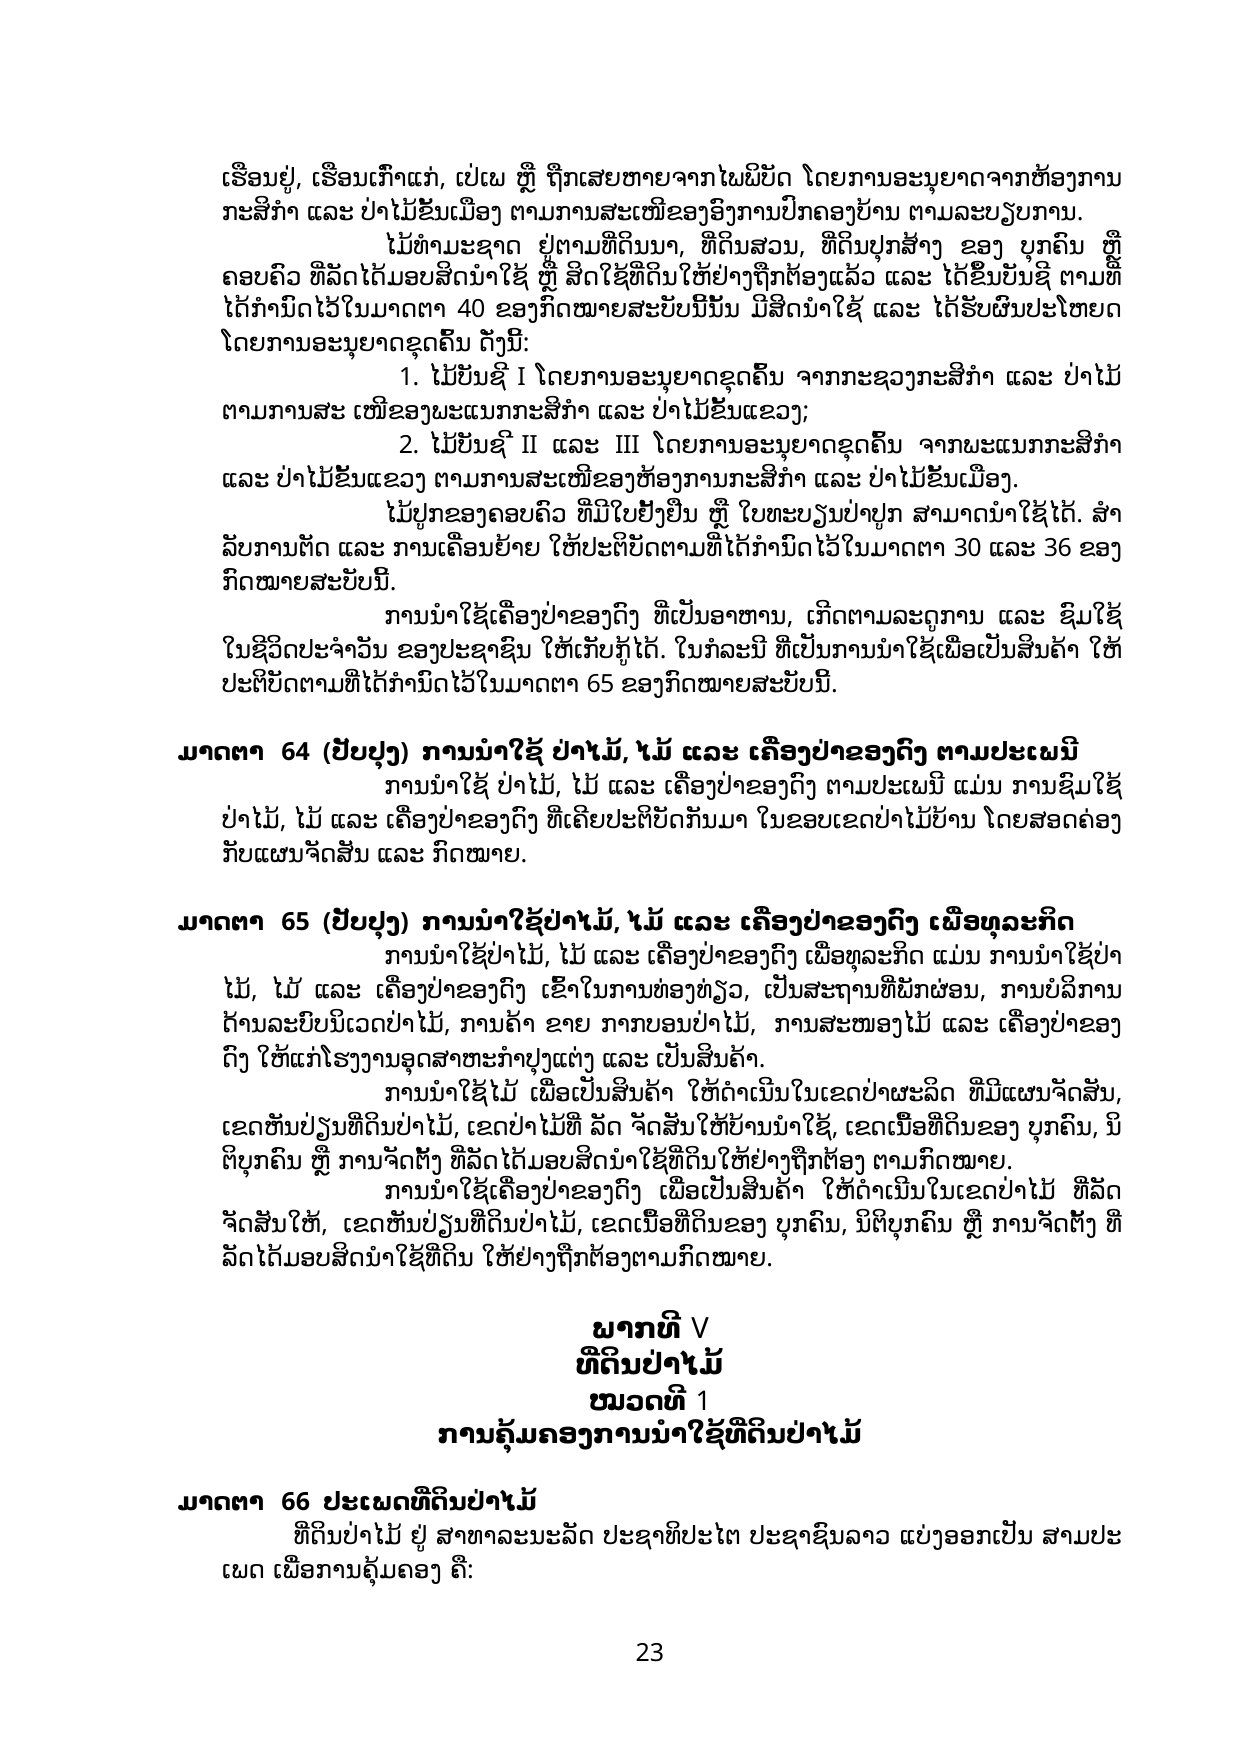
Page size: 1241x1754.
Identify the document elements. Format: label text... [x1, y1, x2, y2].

list ໄມ້ບັນຊີ I ໂດຍການອະນຸຍາດຂຸດຄົ້ນ ຈາກກະຊວງກະສິກຳ ແລະ ປ່າໄມ້ ຕາມການສະ ເໜີຂອງພະແນກກະສິກຳ ແລະ ປ່າໄມ້ຂັ້ນແຂວງ; [222, 359, 1122, 427]
list ໄມ້ບັນຊີ II ແລະ III ໂດຍການອະນຸຍາດຂຸດຄົ້ນ ຈາກພະແນກກະສິກຳ ແລະ ປ່າໄມ້ຂັ້ນແຂວງ ຕາມການສະເໜີຂອງຫ້ອງການກະສິກຳ ແລະ ປ່າໄມ້ຂັ້ນເມືອງ. [222, 427, 1122, 495]
text ໝວດ​ທີ 1 [177, 1381, 1122, 1418]
text ການນຳໃຊ້ປ່າໄມ້, ໄມ້ ແລະ ເຄື່ອງປ່າຂອງດົງ ເພື່ອທຸລະກິດ ​​ແມ່ນ​ ການ​ນຳ​ໃຊ້​ປ່າ​ໄມ້​, ໄມ້ ແລະ ເຄື່ອງປ່າຂອງດົງ​ ເຂົ້າໃນການທ່ອງ​ທ່ຽວ, ​ເປັນສະຖານ​ທີ່​ພັກ​ຜ່ອນ, ການ​ບໍ​ລິ​ການ​ດ້ານ​ລະ​ບົບ​ນິ​ເວດ​ປ່າ​ໄມ້, ການ​ຄ້​າ ຂາຍ ກາກບອນ​ປ່າ​ໄມ້, ການສະໜອງໄມ້​​ ແລະ ເຄື່ອງປ່າຂອງດົງ ໃຫ້ແກ່ໂຮງງານອຸດສາຫະກໍາປຸງແຕ່ງ ແລະ ເປັນ​ສິນຄ້າ. [222, 938, 1122, 1074]
text ໄມ້ທຳ​ມະ​ຊາດ ຢູ່​ຕາມທີ່ດິນນາ, ທີ່ດິນ​ສວນ, ທີ່ດິນປຸກສ້າງ ຂອງ ​ບຸກຄົນ ຫຼື ຄອບຄົວ ທີ່​ລັດໄດ້​ມອບ​ສິດ​​ນຳ​ໃຊ້​ ຫຼື ສິດໃຊ້ທີ່​ດິນ​ໃຫ້ຢ່າງ​ຖືກຕ້ອງ​ແລ້ວ​ ແລະ ໄດ້​ຂຶ້ນ​ບັນ​ຊີ​ ຕາມ​ທີ່​ໄດ້​ກຳ​ນົດ​ໄວ້​ໃນ​ມາດ​ຕາ 40 ຂອງ​ກົດ​ໝາຍ​ສະ​ບັບ​ນີ້​ນັ້ນ ມີ​ສິດ​ນຳ​ໃຊ້ ​ແລະ​ ໄດ້​ຮັບຜົນປະ​ໂຫຍ​ດ ໂດຍການ​ອະນຸຍາດ​ຂຸດຄົ້ນ ດັ່ງນີ້: [221, 228, 1122, 359]
text ການຄຸ້ມຄອງການນໍາໃຊ້ທີ່ດິນປ່າໄມ້ [177, 1418, 1122, 1450]
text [221, 159, 1122, 228]
text ພາກ​ທີ V [177, 1308, 1122, 1347]
text ການນຳໃຊ້​ເຄື່ອງປ່າຂອງດົງ ເພື່ອ​​ເປັນ​ສິນຄ້າ ໃຫ້ດຳ​ເນີນ​​ໃນ​ເຂດ​ປ່າໄມ້​ ທີ່​ລັດ​ຈັດ​ສັນ​ໃຫ້​,​ ເຂດ​ຫັນ​ປ່ຽນ​ທີ່​ດິນ​ປ່າໄມ້, ເຂດເນື້ອ​ທີ່​ດິນ​​ຂອງ​ ບຸກຄົນ, ນິ​ຕິ​ບຸກ​ຄົນ ຫຼື ການ​ຈັດ​ຕັ້ງ ທີ່​ລັດ​ໄດ້​ມອບ​ສິດ​​ນຳ​ໃຊ້​ທີ່​ດິນ​ ໃຫ້ຢ່າງ​ຖືກຕ້ອງຕາມ​ກົດ​ໝາຍ. [222, 1176, 1122, 1274]
text ການນຳໃຊ້​ໄມ້ ເພື່ອ​​ເປັນ​ສິນຄ້າ ໃຫ້ດຳ​ເນີນ​​ໃນ​ເຂດ​ປ່າ​ຜະລິດ ທີ່ມີແຜນຈັດສັນ, ເຂດ​ຫັນ​ປ່ຽນ​ທີ່​ດິນ​ປ່າໄມ້, ເຂດ​ປ່າ​ໄມ້ທີ່​ ລັດ ​​ຈັດ​ສັນ​ໃຫ້ບ້ານນຳ​ໃຊ້, ເຂດເນື້ອ​ທີ່​ດິນ​​ຂອງ​ ບຸກຄົນ, ນິ​ຕິ​ບຸກ​ຄົນ ຫຼື ການ​ຈັດ​ຕັ້ງ ທີ່​ລັດ​ໄດ້​ມອບ​ສິດ​​ນຳ​ໃຊ້​ທີ່​ດິນ​ໃຫ້ຢ່າງ​ຖືກຕ້ອງ ຕາມ​ກົດ​ໝາຍ. [222, 1074, 1122, 1176]
text ​ໄມ້ປູກຂອງ​ຄອບຄົວ ​ທີ່ມີໃບຢັ້ງຢືນ ຫຼື ໃບທະບຽນປ່າປູກ ສາມາດນຳ​ໃຊ້​ໄດ້. ສຳ​ລັບ​ການ​ຕັດ ແລະ ການເຄື່ອນ​ຍ້າຍ ໃຫ້​ປະ​ຕິ​ບັດ​ຕາມ​ທີ່​ໄດ້​ກຳ​ນົດ​ໄວ້​ໃນ​ມາດ​ຕາ 30 ​ແລະ 36 ຂອງ​ກົດ​ໝາຍ​ສະ​ບັບ​ນີ້. [222, 495, 1122, 597]
text ການນໍາໃຊ້ ປ່າໄມ້, ໄມ້ ແລະ ເຄື່ອງປ່າຂອງດົງ ຕາມປະເພນີ ແມ່ນ ການ​ຊົມ​ໃຊ້ປ່າ​ໄມ້, ໄມ້ ແລະ ເຄື່ອງປ່າຂອງດົງ ທີ່​ເຄີຍ​ປະ​ຕິ​ບັດ​ກັນ​ມາ ໃນຂອບເຂດປ່າໄມ້ບ້ານ ໂດຍ​ສອດຄ່ອງ​ກັບ​ແຜນ​ຈັດ​ສັນ ແລະ ກົດ​ໝາຍ​. [222, 768, 1122, 870]
text ມາດຕາ 65 (ປັບປຸງ) ການນຳໃຊ້ປ່າໄມ້, ໄມ້ ແລະ ເຄື່ອງປ່າຂອງດົງ ເພື່ອທຸລະກິດ [177, 904, 1122, 938]
text ການ​ນຳ​ໃຊ້​ເຄື່ອງປ່າຂອງດົງ ທີ່​ເປັນອາຫານ, ເກີດຕາມລະດູການ ແລະ ຊົມໃຊ້ໃນຊີວິດປະຈໍາວັນ ຂອງປະຊາຊົນ ໃຫ້​ເກັບ​ກູ້​ໄດ້. ໃນ​ກໍລະນີ ທີ່​​ເປັນການນຳ​ໃຊ້​ເພື່ອ​ເປັນ​ສິນຄ້າ​ ໃຫ້​ປະຕິບັດ​ຕາມທີ່ໄດ້ກໍານົດໄວ້ໃນມາດຕາ 65 ຂອງ​ກົດໝາຍ​ສະບັບ​ນີ້. [222, 597, 1122, 699]
text ມາດຕາ 66 ປະເພດທີ່ດິນປ່າໄມ້ [177, 1484, 1122, 1518]
text ທີ່ດິນປ່າໄມ້ [177, 1347, 1122, 1381]
text ທີ່​ດິນ​ປ່າ​ໄມ້ ຢູ່ ສາທາລະນະ​ລັດ ປະຊາທິປະ​ໄຕ ປະຊາຊົນ​ລາວ ​ແບ່ງ​ອອກ​ເປັນ ສາມປະ​ເພດ ​ເພື່ອການຄຸ້ມ​ຄອງ ​ຄື: [222, 1518, 1122, 1586]
text ມາດຕາ 64 (ປັບປຸງ) ການນໍາໃຊ້ ປ່າໄມ້, ໄມ້ ແລະ ເຄື່ອງປ່າຂອງດົງ ຕາມປະເພນີ [177, 734, 1122, 768]
